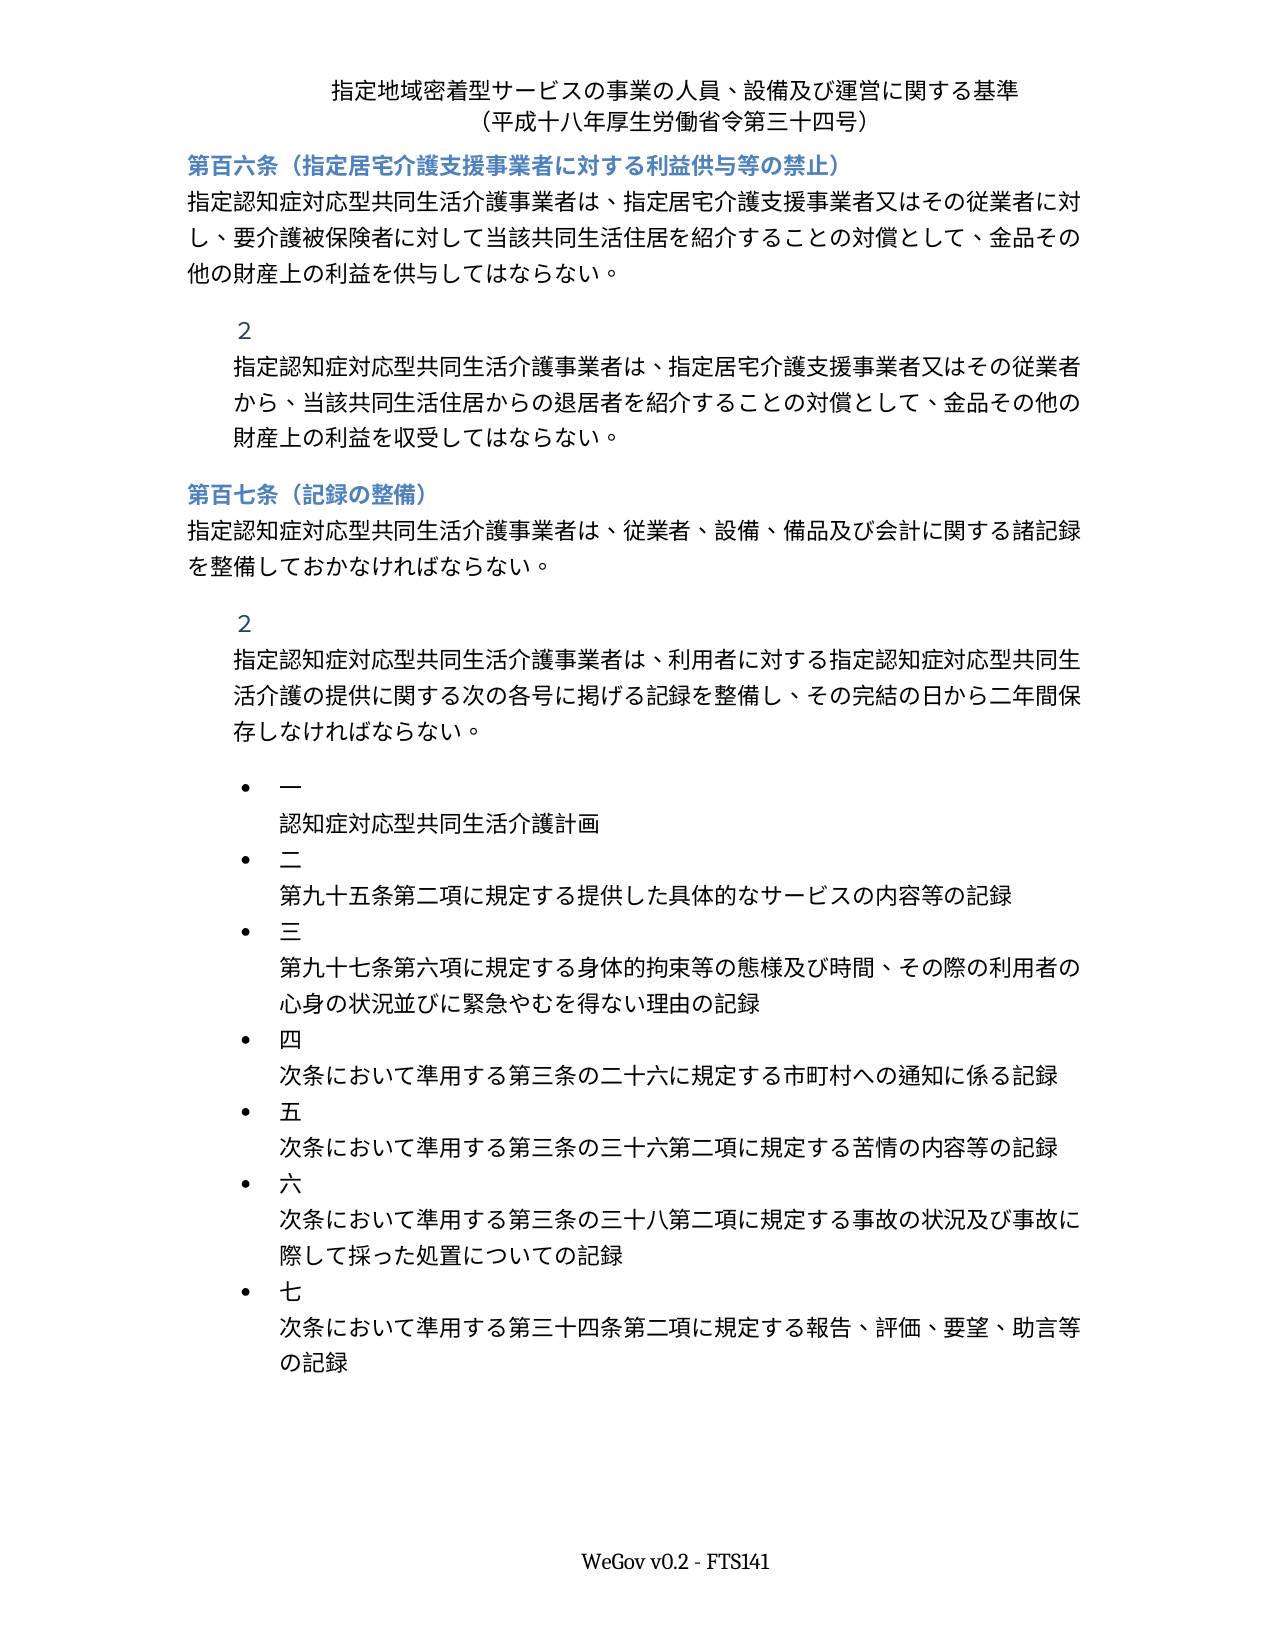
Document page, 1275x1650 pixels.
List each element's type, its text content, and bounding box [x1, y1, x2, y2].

list 七 次条において準用する第三十四条第二項に規定する報告、評価、要望、助言等の記録 [242, 1276, 1087, 1379]
subtitle ２ [233, 608, 1087, 639]
subtitle 第百七条（記録の整備） [187, 479, 1087, 510]
subtitle 第百六条（指定居宅介護支援事業者に対する利益供与等の禁止） [187, 150, 1087, 181]
list 三 第九十七条第六項に規定する身体的拘束等の態様及び時間、その際の利用者の心身の状況並びに緊急やむを得ない理由の記録 [242, 916, 1087, 1019]
text 指定認知症対応型共同生活介護事業者は、指定居宅介護支援事業者又はその従業者に対し、要介護被保険者に対して当該共同生活住居を紹介することの対償として、金品その他の財産上の利益を供与してはならない。 [187, 186, 1087, 289]
list 四 次条において準用する第三条の二十六に規定する市町村への通知に係る記録 [242, 1024, 1087, 1091]
text 指定認知症対応型共同生活介護事業者は、指定居宅介護支援事業者又はその従業者から、当該共同生活住居からの退居者を紹介することの対償として、金品その他の財産上の利益を収受してはならない。 [233, 351, 1087, 454]
list 五 次条において準用する第三条の三十六第二項に規定する苦情の内容等の記録 [242, 1096, 1087, 1163]
subtitle ２ [233, 314, 1087, 346]
list 二 第九十五条第二項に規定する提供した具体的なサービスの内容等の記録 [242, 844, 1087, 911]
list 一 認知症対応型共同生活介護計画 [242, 772, 1087, 839]
text 指定認知症対応型共同生活介護事業者は、従業者、設備、備品及び会計に関する諸記録を整備しておかなければならない。 [187, 515, 1087, 582]
text 指定認知症対応型共同生活介護事業者は、利用者に対する指定認知症対応型共同生活介護の提供に関する次の各号に掲げる記録を整備し、その完結の日から二年間保存しなければならない。 [233, 644, 1087, 747]
list 六 次条において準用する第三条の三十八第二項に規定する事故の状況及び事故に際して採った処置についての記録 [242, 1168, 1087, 1271]
